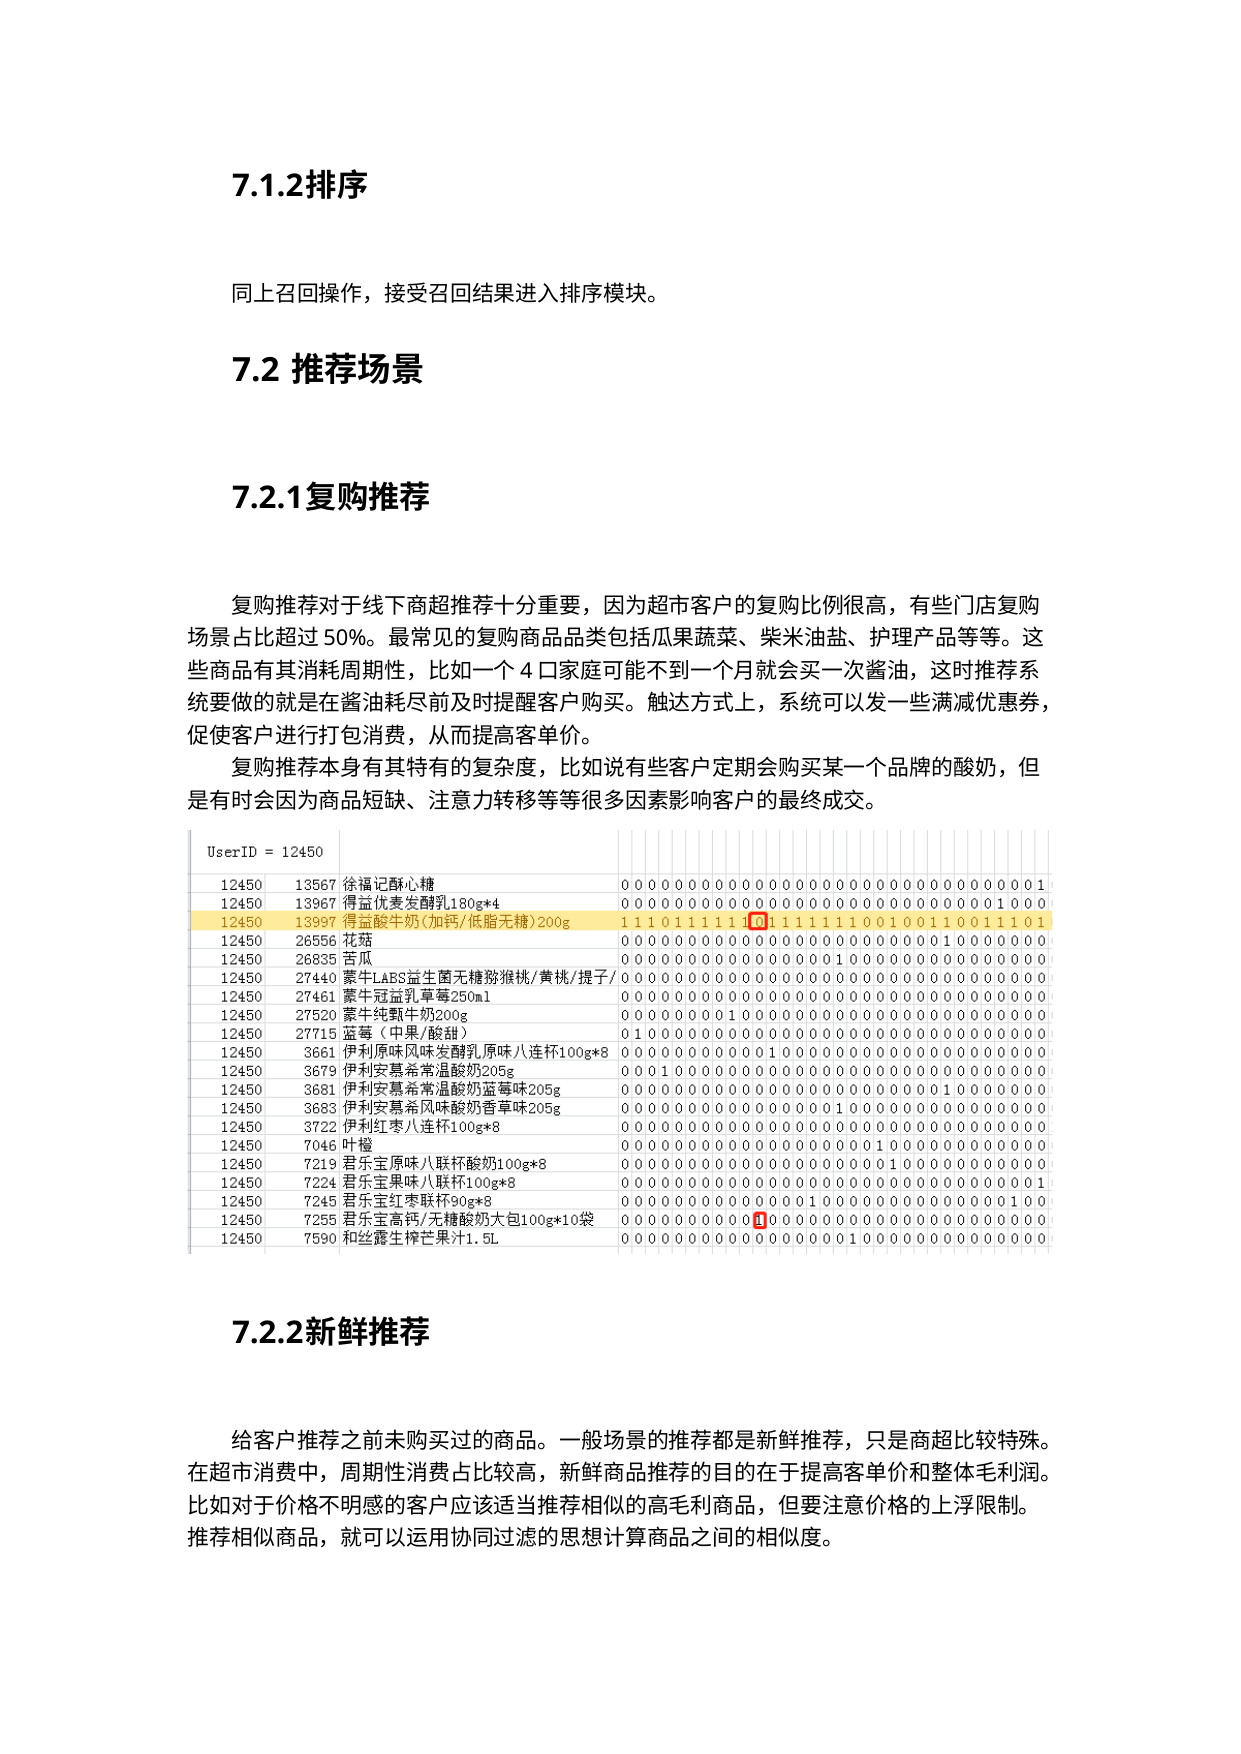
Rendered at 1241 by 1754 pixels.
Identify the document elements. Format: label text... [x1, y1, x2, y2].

picture [187, 830, 1053, 1254]
subtitle 复购推荐 [232, 462, 1053, 527]
subtitle 新鲜推荐 [232, 1297, 1053, 1362]
text 给客户推荐之前未购买过的商品。一般场景的推荐都是新鲜推荐，只是商超比较特殊。在超市消费中，周期性消费占比较高，新鲜商品推荐的目的在于提高客单价和整体毛利润。比如对于价格不明感的客户应该适当推荐相似的高毛利商品，但要注意价格的上浮限制。推荐相似商品，就可以运用协同过滤的思想计算商品之间的相似度。 [187, 1422, 1053, 1552]
subtitle 排序 [232, 150, 1053, 215]
text 同上召回操作，接受召回结果进入排序模块。 [187, 275, 1053, 308]
subtitle 推荐场景 [232, 335, 1053, 400]
text 复购推荐对于线下商超推荐十分重要，因为超市客户的复购比例很高，有些门店复购场景占比超过50%。最常见的复购商品品类包括瓜果蔬菜、柴米油盐、护理产品等等。这些商品有其消耗周期性，比如一个4口家庭可能不到一个月就会买一次酱油，这时推荐系统要做的就是在酱油耗尽前及时提醒客户购买。触达方式上，系统可以发一些满减优惠券，促使客户进行打包消费，从而提高客单价。 [187, 587, 1053, 750]
text 复购推荐本身有其特有的复杂度，比如说有些客户定期会购买某一个品牌的酸奶，但是有时会因为商品短缺、注意力转移等等很多因素影响客户的最终成交。 [187, 750, 1053, 815]
